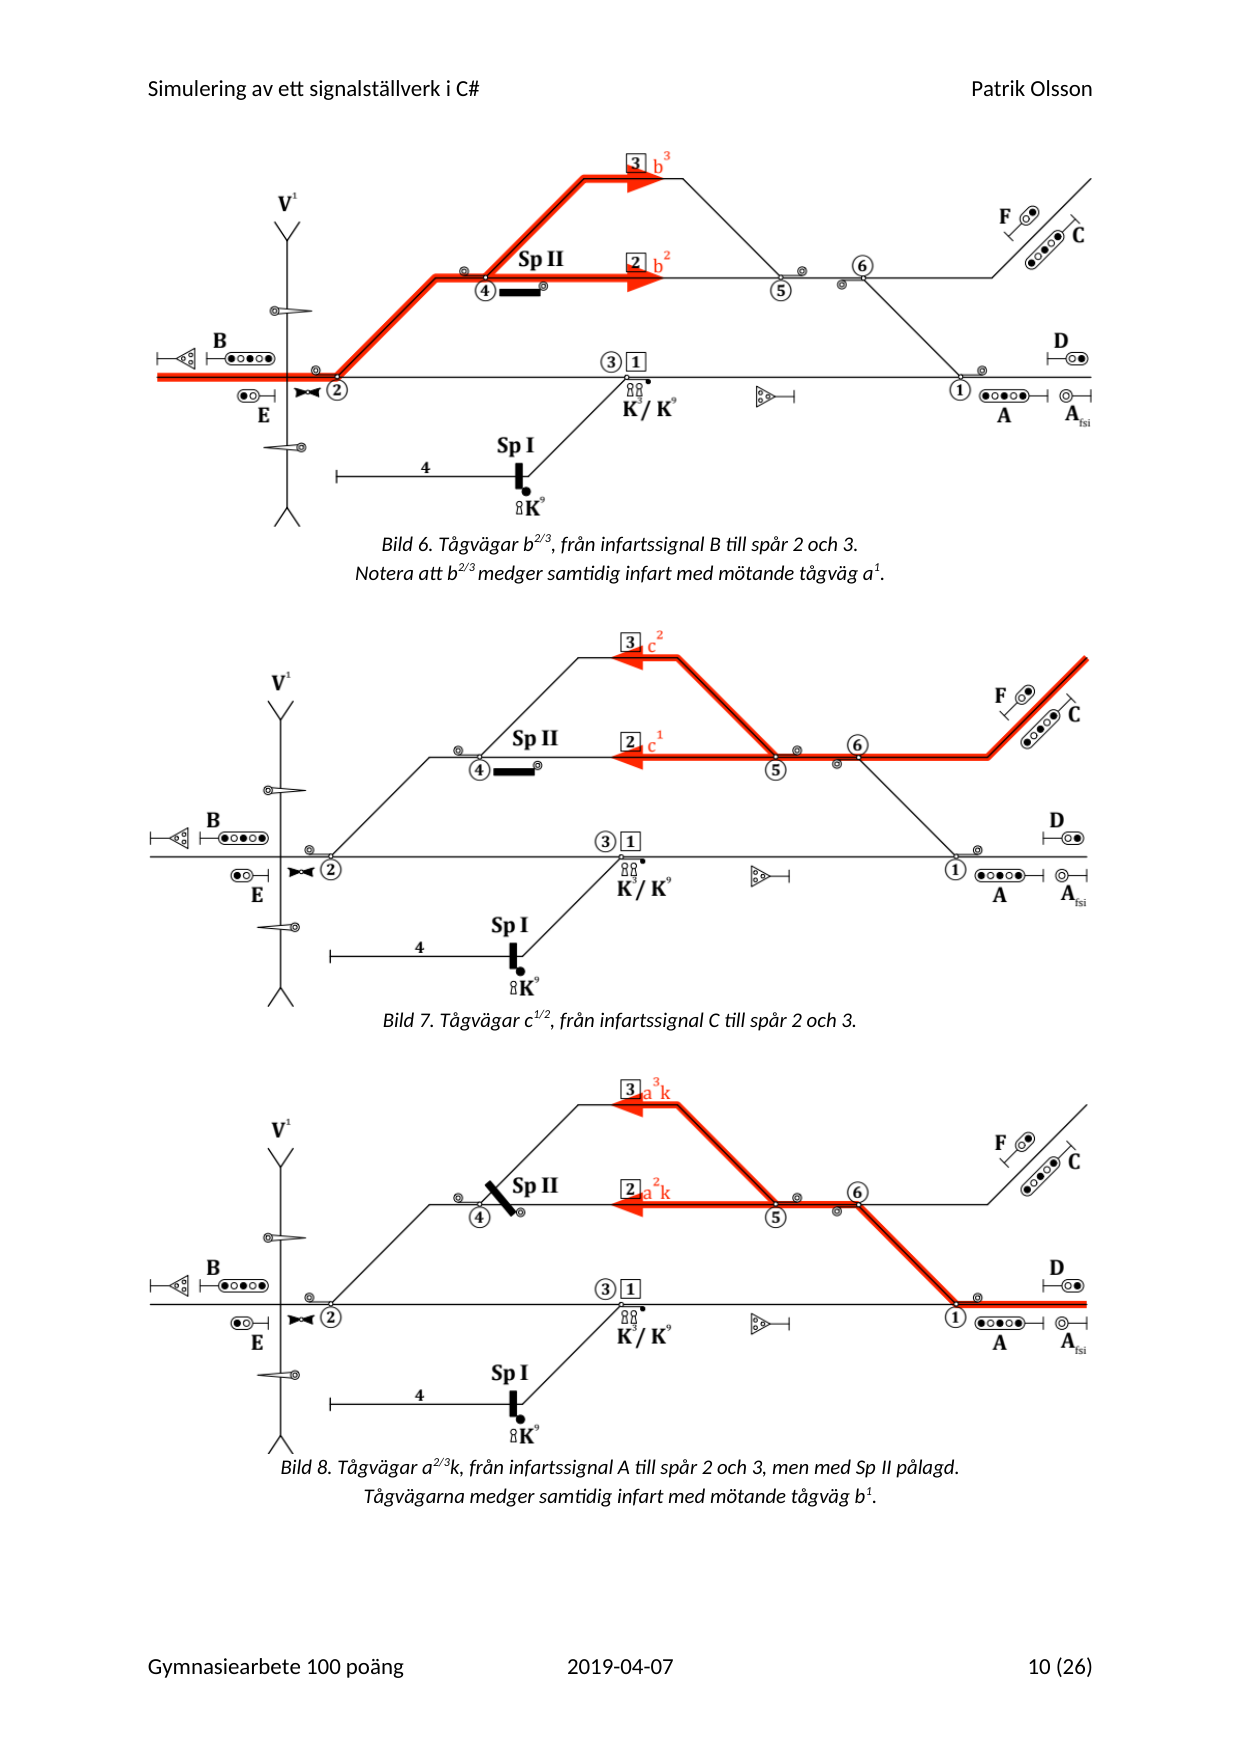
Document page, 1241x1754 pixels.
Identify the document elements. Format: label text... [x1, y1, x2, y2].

text Bild 7. Tågvägar c1/2, från infartssignal C till spår 2 och 3. [148, 1007, 1092, 1032]
text Bild 8. Tågvägar a2/3k, från infartssignal A till spår 2 och 3, men med Sp II pålagd. Tågvägarna medger samtidig infart med mötande tågväg b1. [148, 1454, 1092, 1509]
text Bild 6. Tågvägar b2/3, från infartssignal B till spår 2 och 3. Notera att b2/3 medger samtidig infart med mötande tågväg a1. [148, 531, 1092, 585]
